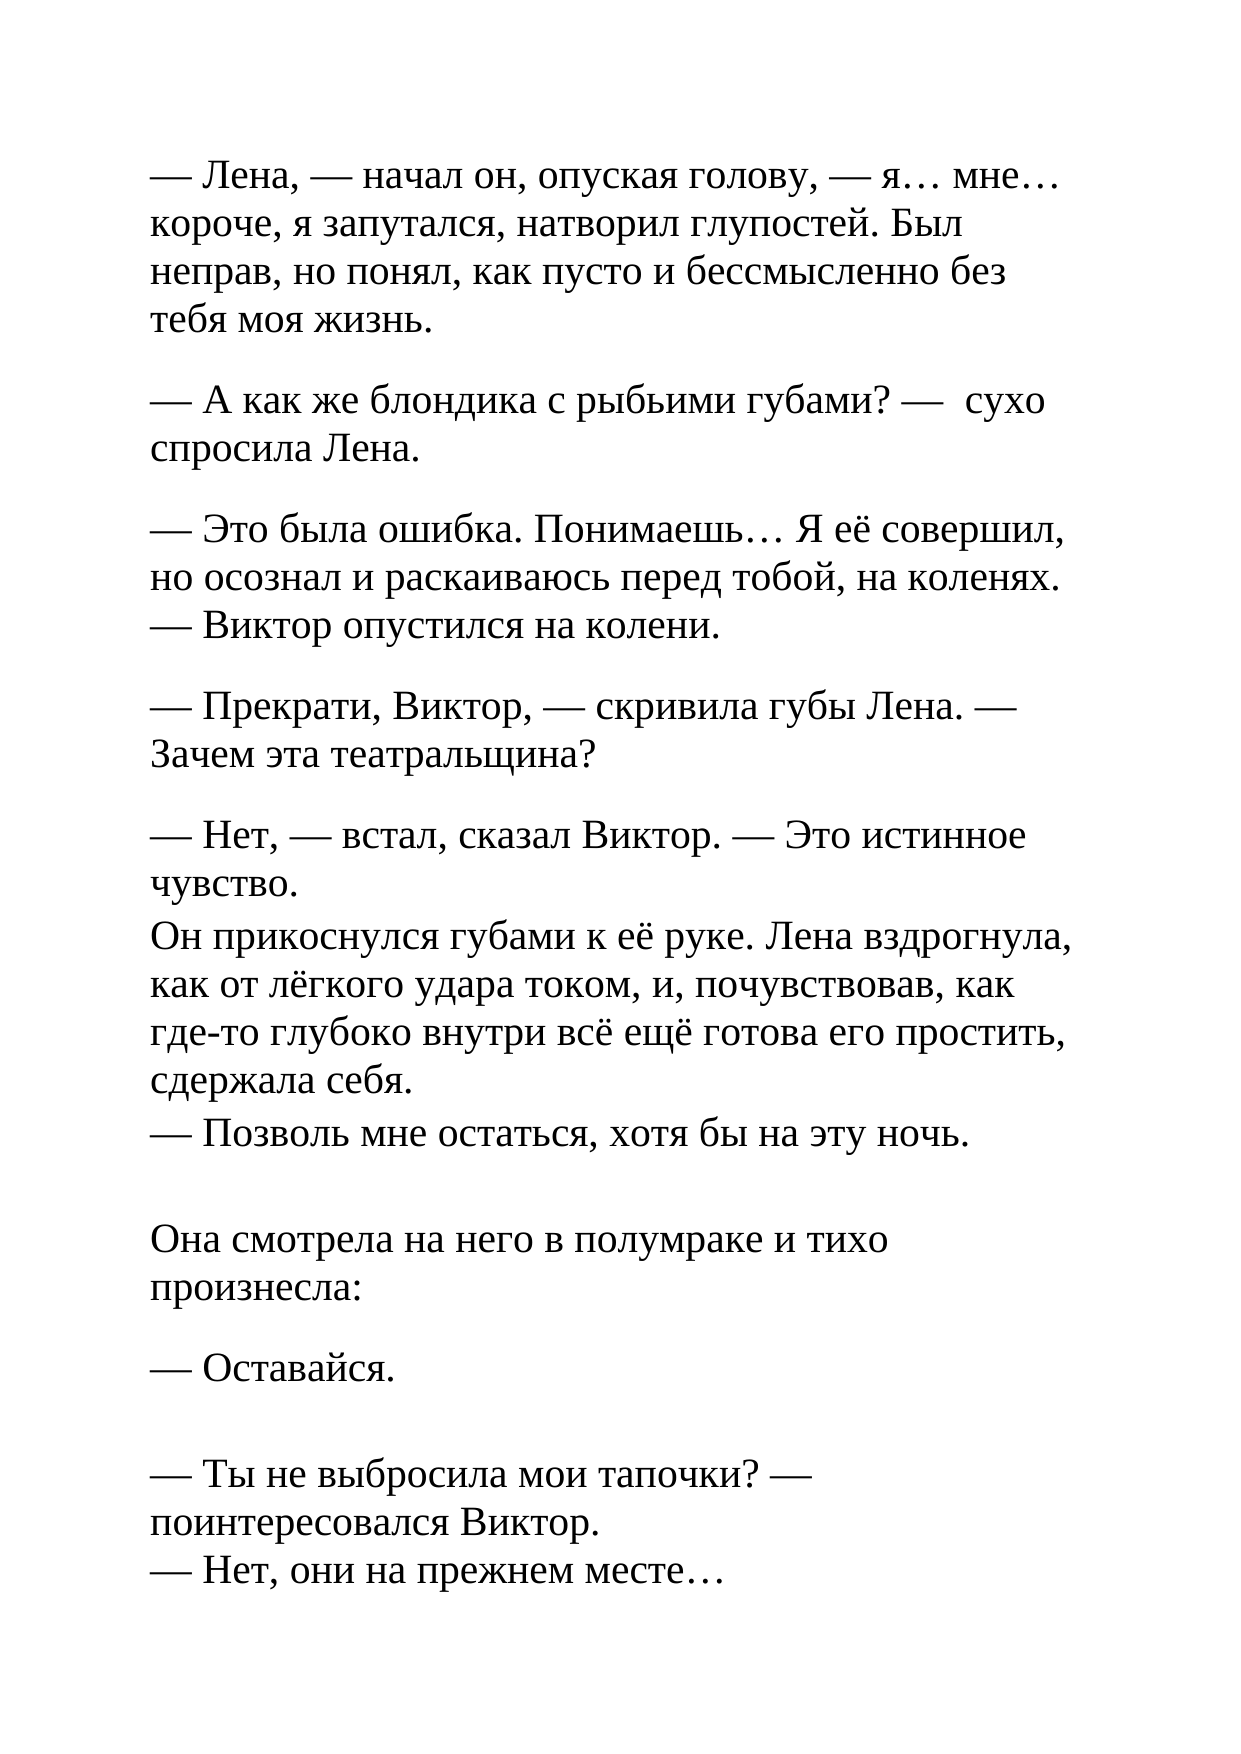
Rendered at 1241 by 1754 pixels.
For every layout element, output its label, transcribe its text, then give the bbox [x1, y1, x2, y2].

text — А как же блондика с рыбьими губами? — сухо спросила Лена. [150, 375, 1090, 499]
text Он прикоснулся губами к её руке. Лена вздрогнула, как от лёгкого удара током, и, почувствовав, как где-то глубоко внутри всё ещё готова его простить, сдержала себя. [150, 911, 1090, 1102]
text Она смотрела на него в полумраке и тихо произнесла: [150, 1213, 1090, 1337]
text — Лена, — начал он, опуская голову, — я… мне… короче, я запутался, натворил глупостей. Был неправ, но понял, как пусто и бессмысленно без тебя моя жизнь. [150, 150, 1090, 370]
text — Нет, — встал, сказал Виктор. — Это истинное чувство. [150, 809, 1090, 905]
text — Это была ошибка. Понимаешь… Я её совершил, но осознал и раскаиваюсь перед тобой, на коленях. — Виктор опустился на колени. [150, 504, 1090, 676]
text — Оставайся. [150, 1342, 1090, 1390]
text — Прекрати, Виктор, — скривила губы Лена. — Зачем эта театральщина? [150, 681, 1090, 804]
text — Позволь мне остаться, хотя бы на эту ночь. [150, 1107, 1090, 1155]
text — Ты не выбросила мои тапочки? — поинтересовался Виктор. — Нет, они на прежнем месте… [150, 1448, 1090, 1592]
